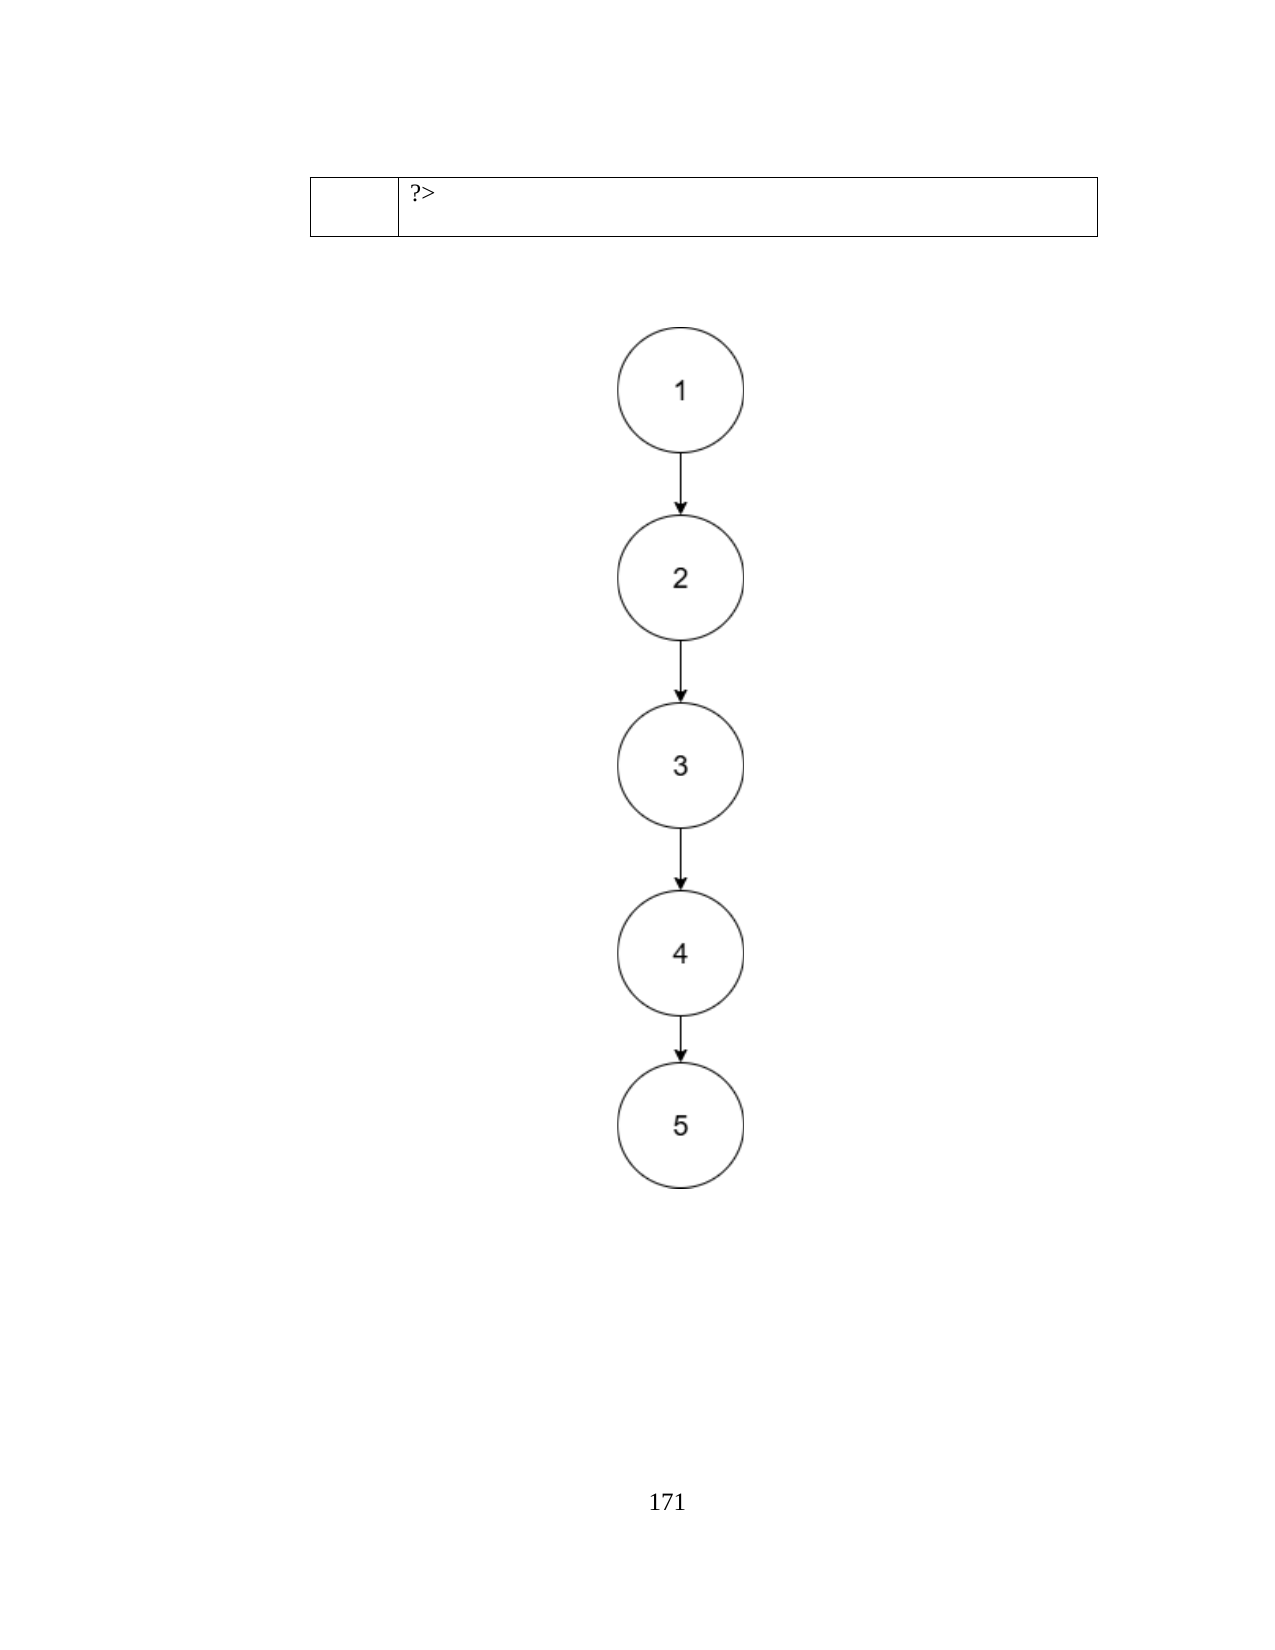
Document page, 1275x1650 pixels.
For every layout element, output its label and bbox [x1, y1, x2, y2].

picture [617, 327, 744, 1189]
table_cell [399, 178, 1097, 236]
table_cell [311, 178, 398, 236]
